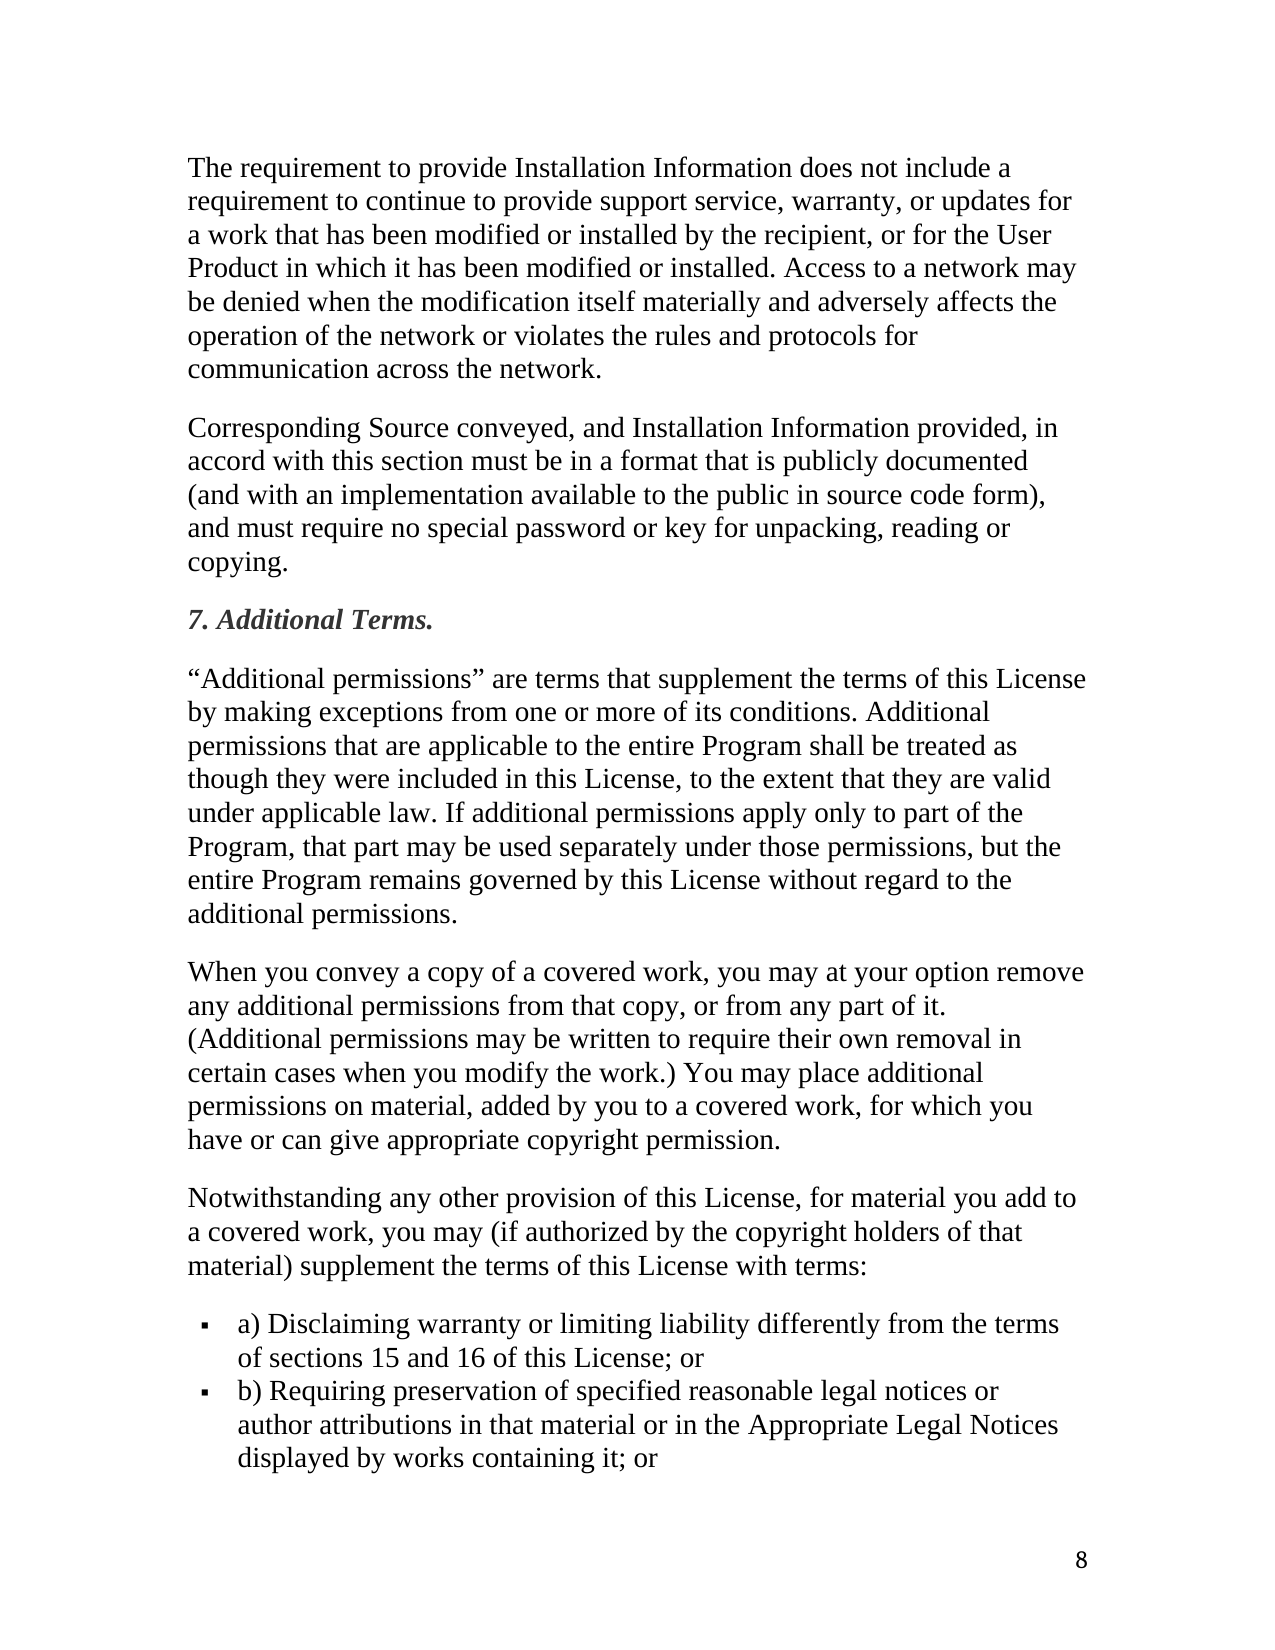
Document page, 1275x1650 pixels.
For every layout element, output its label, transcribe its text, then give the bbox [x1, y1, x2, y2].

list a) Disclaiming warranty or limiting liability differently from the terms of sections 15 and 16 of this License; or [200, 1306, 1062, 1373]
text “Additional permissions” are terms that supplement the terms of this License by making exceptions from one or more of its conditions. Additional permissions that are applicable to the entire Program shall be treated as though they were included in this License, to the extent that they are valid under applicable law. If additional permissions apply only to part of the Program, that part may be used separately under those permissions, but the entire Program remains governed by this License without regard to the additional permissions. [187, 661, 1087, 929]
text The requirement to provide Installation Information does not include a requirement to continue to provide support service, warranty, or updates for a work that has been modified or installed by the recipient, or for the User Product in which it has been modified or installed. Access to a network may be denied when the modification itself materially and adversely affects the operation of the network or violates the rules and protocols for communication across the network. [187, 150, 1087, 385]
text When you convey a copy of a covered work, you may at your option remove any additional permissions from that copy, or from any part of it. (Additional permissions may be written to require their own removal in certain cases when you modify the work.) You may place additional permissions on material, added by you to a covered work, for which you have or can give appropriate copyright permission. [187, 954, 1087, 1156]
list b) Requiring preservation of specified reasonable legal notices or author attributions in that material or in the Appropriate Legal Notices displayed by works containing it; or [200, 1373, 1062, 1474]
text Corresponding Source conveyed, and Installation Information provided, in accord with this section must be in a format that is publicly documented (and with an implementation available to the public in source code form), and must require no special password or key for unpacking, reading or copying. [187, 410, 1087, 577]
subtitle 7. Additional Terms. [187, 602, 1087, 636]
text Notwithstanding any other provision of this License, for material you add to a covered work, you may (if authorized by the copyright holders of that material) supplement the terms of this License with terms: [187, 1181, 1087, 1281]
